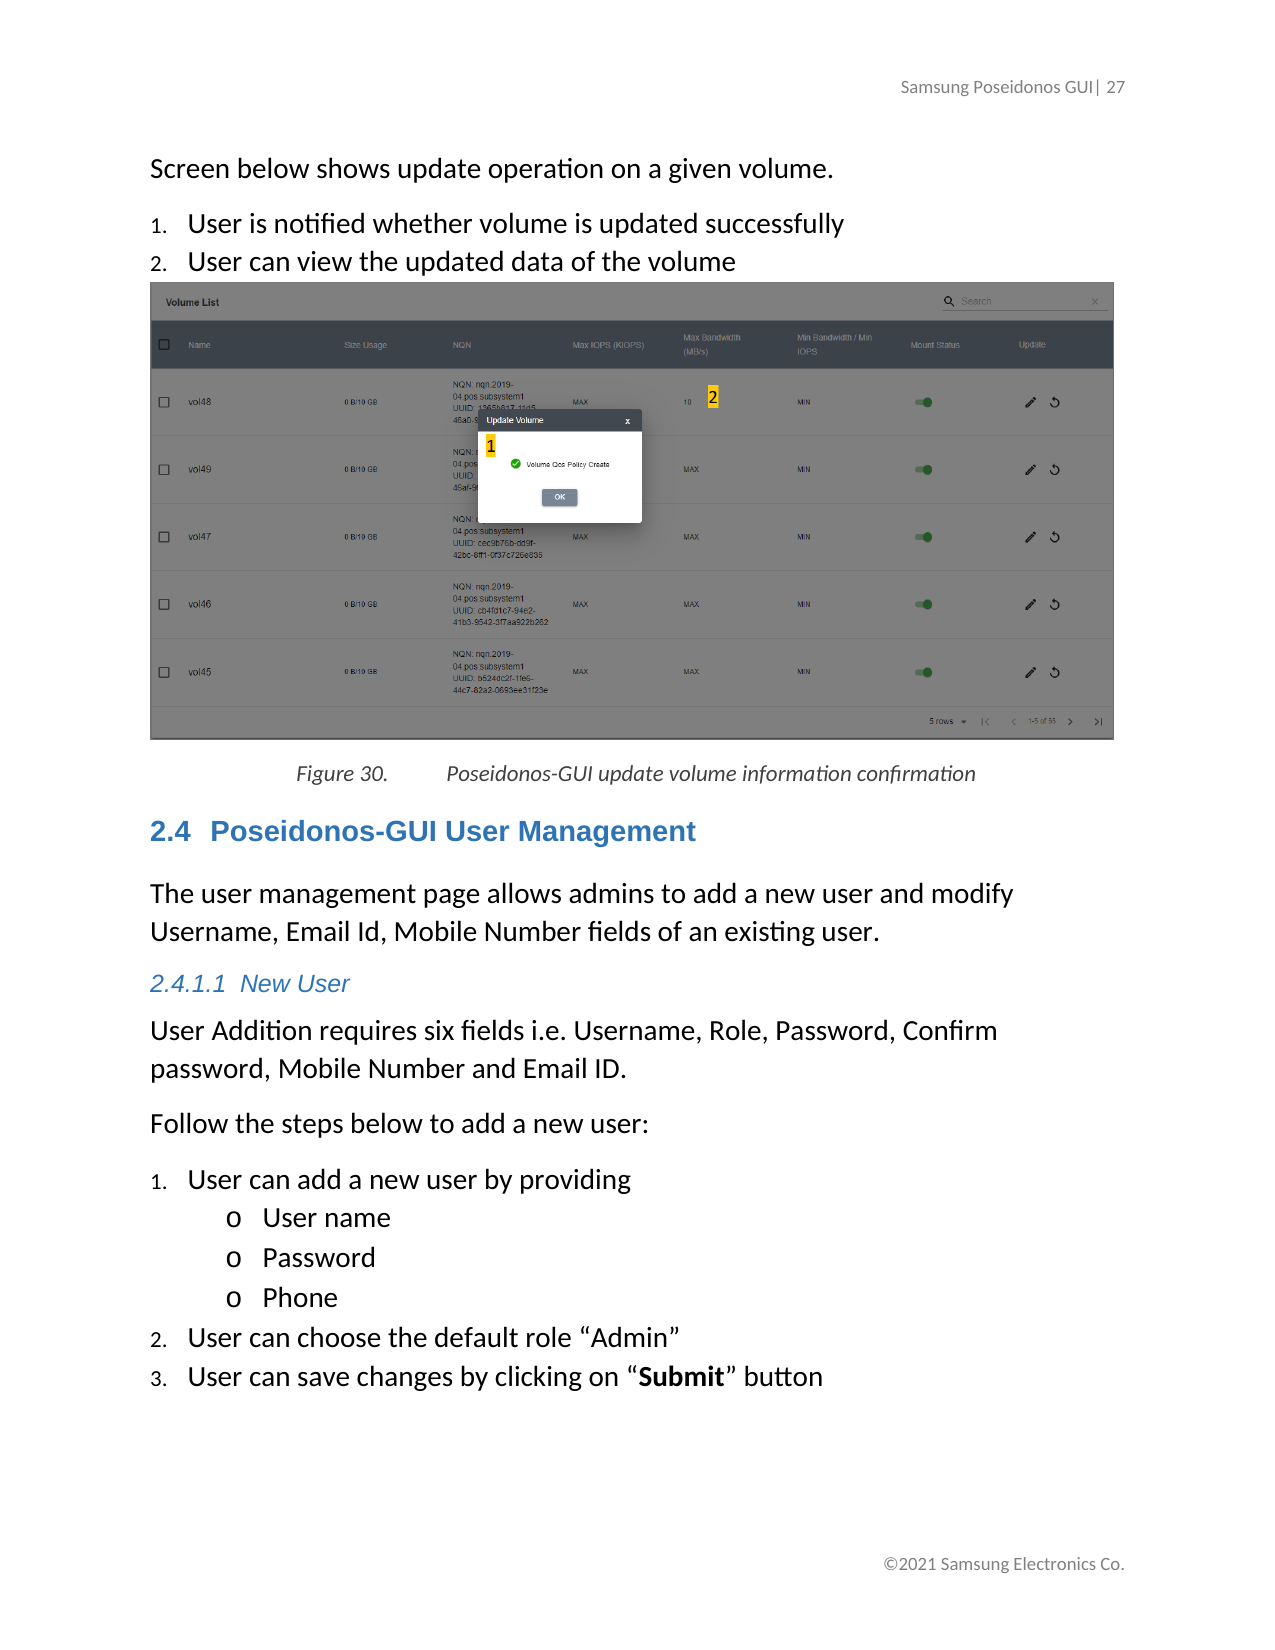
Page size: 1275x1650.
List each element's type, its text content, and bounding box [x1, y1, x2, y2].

text Follow the steps below to add a new user: [150, 1106, 1125, 1141]
list User can add a new user by providing [150, 1161, 1125, 1196]
text The user management page allows admins to add a new user and modify Username, Email Id, Mobile Number fields of an existing user. [150, 875, 1125, 949]
picture [150, 282, 1114, 740]
list Poseidonos-GUI User Management [150, 814, 1125, 847]
list User name [225, 1199, 1125, 1236]
list Phone [225, 1279, 1125, 1316]
list New User [150, 968, 1125, 997]
list User can view the updated data of the volume [150, 243, 1125, 279]
list Password [225, 1239, 1125, 1276]
list User can save changes by clicking on “Submit” button [150, 1358, 1125, 1393]
list User is notified whether volume is updated successfully [150, 205, 1125, 241]
list Poseidonos-GUI update volume information confirmation [150, 759, 1125, 787]
text Screen below shows update operation on a given volume. [150, 150, 1125, 186]
list User can choose the default role “Admin” [150, 1319, 1125, 1355]
text User Addition requires six fields i.e. Username, Role, Password, Confirm password, Mobile Number and Email ID. [150, 1012, 1125, 1086]
